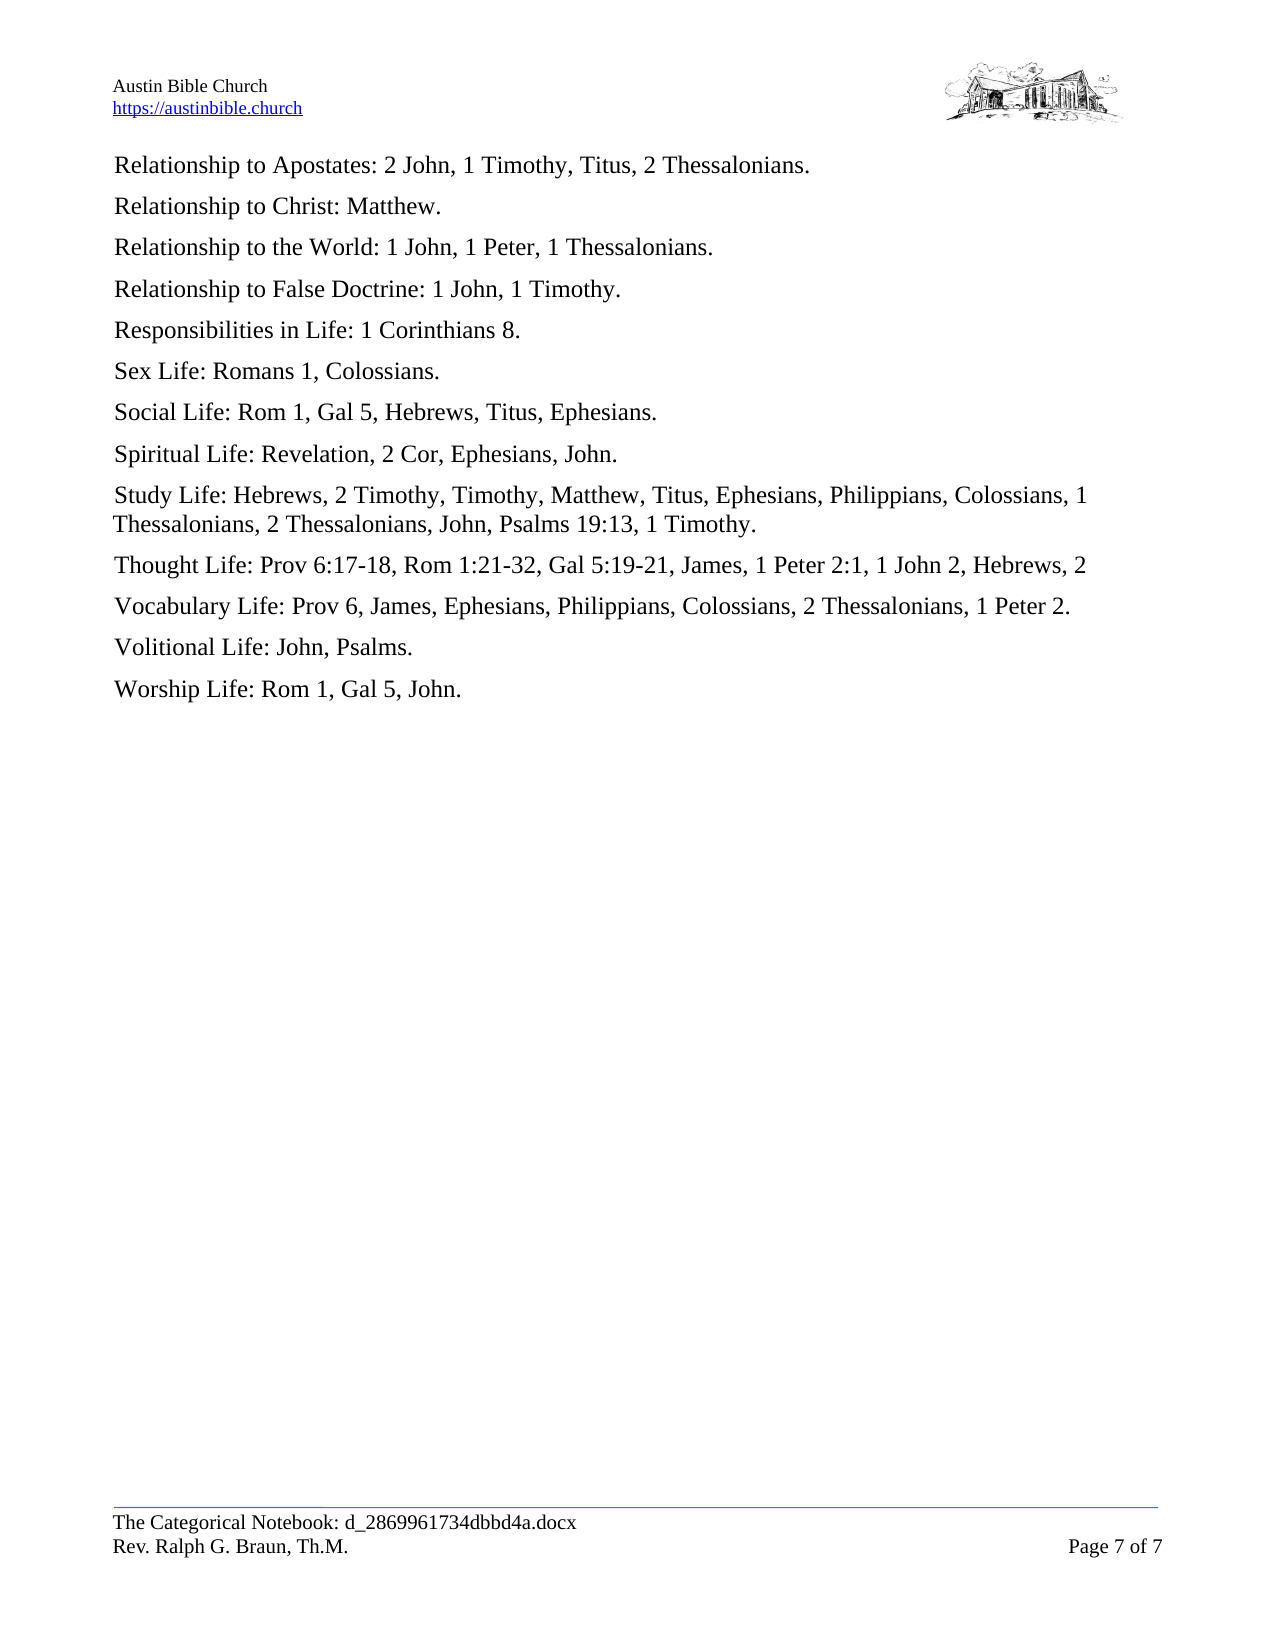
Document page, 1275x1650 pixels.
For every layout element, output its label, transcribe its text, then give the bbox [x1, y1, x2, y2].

text Relationship to Apostates: 2 John, 1 Timothy, Titus, 2 Thessalonians. [112, 150, 1162, 179]
text Responsibilities in Life: 1 Corinthians 8. [112, 315, 1162, 344]
text Relationship to the World: 1 John, 1 Peter, 1 Thessalonians. [112, 232, 1162, 261]
text Vocabulary Life: Prov 6, James, Ephesians, Philippians, Colossians, 2 Thessalonians, 1 Peter 2. [112, 591, 1162, 620]
text Volitional Life: John, Psalms. [112, 632, 1162, 661]
text Spiritual Life: Revelation, 2 Cor, Ephesians, John. [112, 439, 1162, 467]
picture [944, 58, 1124, 125]
text Sex Life: Romans 1, Colossians. [112, 356, 1162, 385]
text Relationship to Christ: Matthew. [112, 191, 1162, 220]
text Relationship to False Doctrine: 1 John, 1 Timothy. [112, 274, 1162, 302]
text Thought Life: Prov 6:17-18, Rom 1:21-32, Gal 5:19-21, James, 1 Peter 2:1, 1 John 2, Hebrews, 2 [112, 550, 1162, 579]
text Worship Life: Rom 1, Gal 5, John. [112, 674, 1162, 702]
text Study Life: Hebrews, 2 Timothy, Timothy, Matthew, Titus, Ephesians, Philippians, Colossians, 1 Thessalonians, 2 Thessalonians, John, Psalms 19:13, 1 Timothy. [112, 480, 1162, 537]
text Social Life: Rom 1, Gal 5, Hebrews, Titus, Ephesians. [112, 397, 1162, 426]
